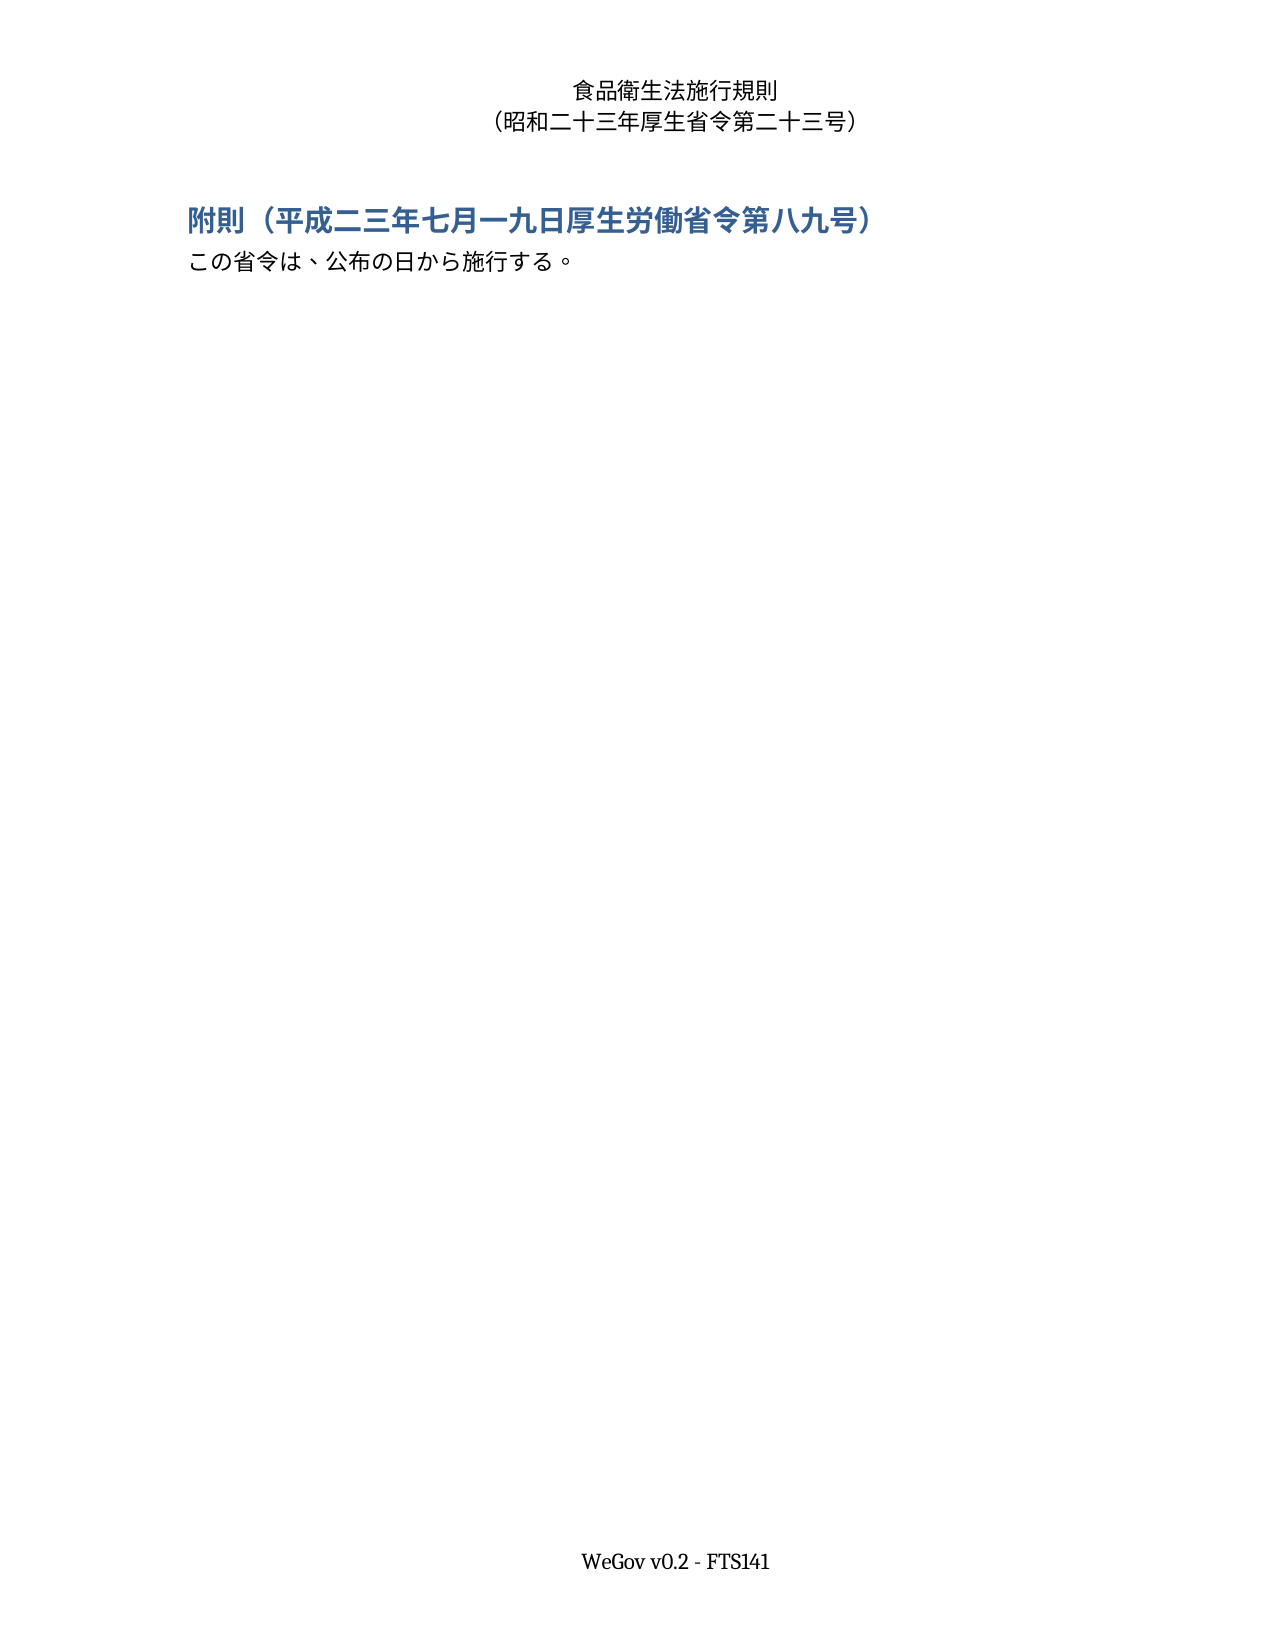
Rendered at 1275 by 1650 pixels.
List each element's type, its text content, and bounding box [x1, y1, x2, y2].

text この省令は、公布の日から施行する。 [187, 246, 1087, 277]
subtitle 附則（平成二三年七月一九日厚生労働省令第八九号） [187, 200, 1087, 240]
